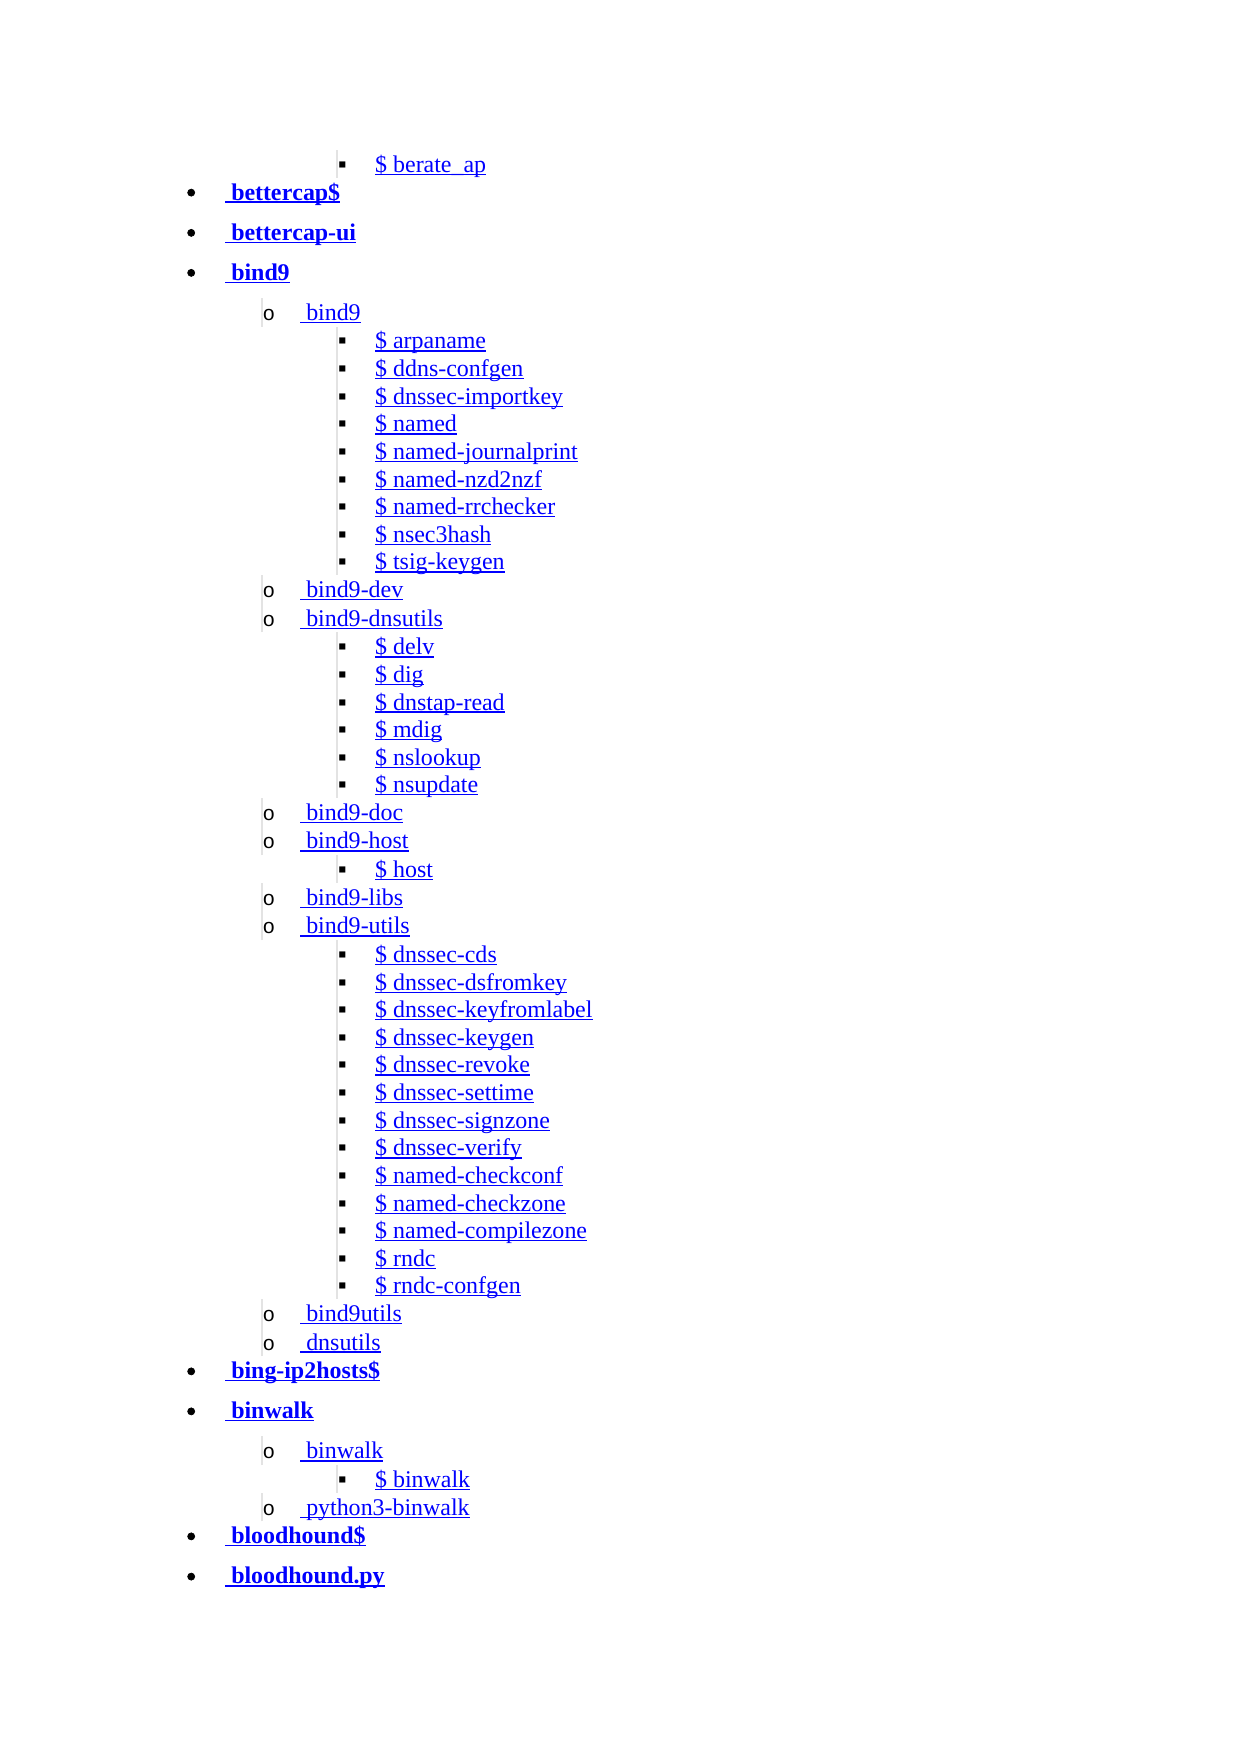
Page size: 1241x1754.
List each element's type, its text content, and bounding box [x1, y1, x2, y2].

list $ dig [338, 660, 1090, 687]
list $ named-checkconf [338, 1161, 1090, 1188]
list $ dnssec-revoke [338, 1051, 1090, 1078]
list $ named-journalprint [338, 437, 1090, 464]
list $ dnssec-keygen [338, 1023, 1090, 1051]
list $ dnssec-dsfromkey [338, 968, 1090, 995]
list $ dnssec-keyfromlabel [338, 995, 1090, 1023]
list bind9utils [263, 1299, 1090, 1328]
list $ rndc-confgen [338, 1271, 1090, 1299]
list $ binwalk [338, 1465, 1090, 1493]
list bind9-utils [263, 911, 1090, 940]
list binwalk [263, 1436, 1090, 1465]
list bloodhound$ [187, 1521, 1090, 1549]
list $ rndc [338, 1244, 1090, 1271]
list $ dnssec-cds [338, 940, 1090, 968]
list bind9 [187, 258, 1090, 285]
list $ named-rrchecker [338, 492, 1090, 520]
list $ named [338, 409, 1090, 437]
list $ dnssec-settime [338, 1078, 1090, 1106]
list bettercap-ui [187, 218, 1090, 245]
list $ named-compilezone [338, 1216, 1090, 1244]
list bind9-doc [263, 798, 1090, 827]
list bloodhound.py [187, 1561, 1090, 1589]
list $ nsec3hash [338, 520, 1090, 547]
list $ host [338, 855, 1090, 883]
list bind9-dev [263, 575, 1090, 604]
list $ dnssec-signzone [338, 1106, 1090, 1133]
list $ named-nzd2nzf [338, 464, 1090, 492]
list python3-binwalk [263, 1493, 1090, 1521]
list $ dnssec-verify [338, 1133, 1090, 1161]
list dnsutils [263, 1328, 1090, 1356]
list bind9 [263, 298, 1090, 327]
list bing-ip2hosts$ [187, 1356, 1090, 1384]
list bettercap$ [187, 178, 1090, 205]
list $ ddns-confgen [338, 354, 1090, 382]
list $ dnstap-read [338, 687, 1090, 715]
list $ delv [338, 632, 1090, 660]
list $ dnssec-importkey [338, 382, 1090, 409]
list $ arpaname [338, 327, 1090, 354]
list binwalk [187, 1396, 1090, 1424]
list bind9-libs [263, 883, 1090, 911]
list $ tsig-keygen [338, 547, 1090, 575]
list $ nsupdate [338, 770, 1090, 798]
list $ mdig [338, 715, 1090, 743]
list bind9-host [263, 827, 1090, 855]
list $ nslookup [338, 743, 1090, 770]
list bind9-dnsutils [263, 604, 1090, 632]
list $ named-checkzone [338, 1188, 1090, 1216]
list $ berate_ap [338, 150, 1090, 178]
